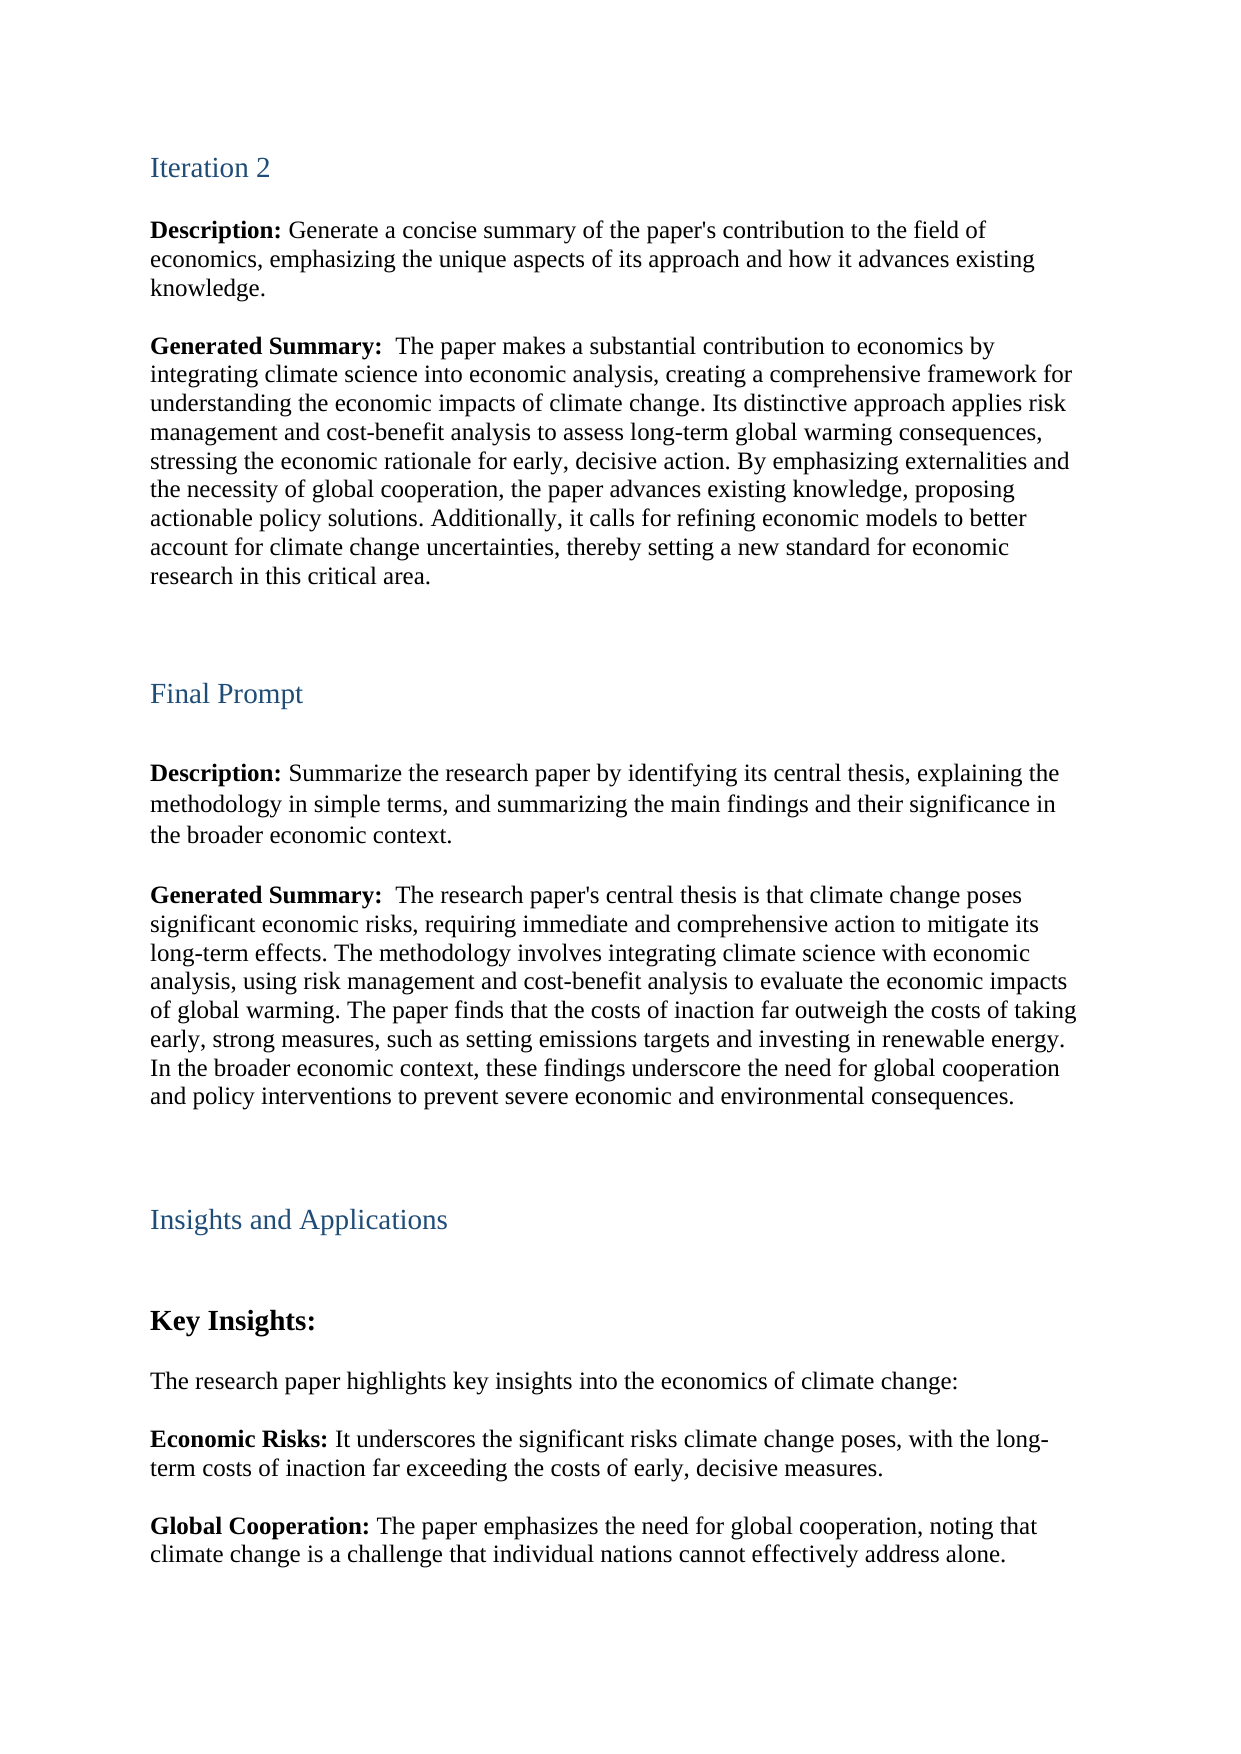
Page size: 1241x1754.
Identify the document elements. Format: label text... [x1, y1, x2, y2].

text Generated Summary: The paper makes a substantial contribution to economics by integrating climate science into economic analysis, creating a comprehensive framework for understanding the economic impacts of climate change. Its distinctive approach applies risk management and cost-benefit analysis to assess long-term global warming consequences, stressing the economic rationale for early, decisive action. By emphasizing externalities and the necessity of global cooperation, the paper advances existing knowledge, proposing actionable policy solutions. Additionally, it calls for refining economic models to better account for climate change uncertainties, thereby setting a new standard for economic research in this critical area. [150, 331, 1090, 589]
text Key Insights: [150, 1303, 1090, 1337]
text Economic Risks: It underscores the significant risks climate change poses, with the long-term costs of inaction far exceeding the costs of early, decisive measures. [150, 1424, 1090, 1482]
text Description: Generate a concise summary of the paper's contribution to the field of economics, emphasizing the unique aspects of its approach and how it advances existing knowledge. [150, 215, 1090, 302]
text Generated Summary: The research paper's central thesis is that climate change poses significant economic risks, requiring immediate and comprehensive action to mitigate its long-term effects. The methodology involves integrating climate science with economic analysis, using risk management and cost-benefit analysis to evaluate the economic impacts of global warming. The paper finds that the costs of inaction far outweigh the costs of taking early, strong measures, such as setting emissions targets and investing in renewable energy. In the broader economic context, these findings underscore the need for global cooperation and policy interventions to prevent severe economic and environmental consequences. [150, 880, 1090, 1110]
text The research paper highlights key insights into the economics of climate change: [150, 1366, 1090, 1395]
subtitle Description: Summarize the research paper by identifying its central thesis, explaining the methodology in simple terms, and summarizing the main findings and their significance in the broader economic context. [150, 758, 1090, 849]
subtitle Final Prompt [150, 677, 1090, 710]
text Global Cooperation: The paper emphasizes the need for global cooperation, noting that climate change is a challenge that individual nations cannot effectively address alone. [150, 1511, 1090, 1568]
subtitle Iteration 2 [150, 150, 1090, 183]
subtitle Insights and Applications [150, 1202, 1090, 1236]
